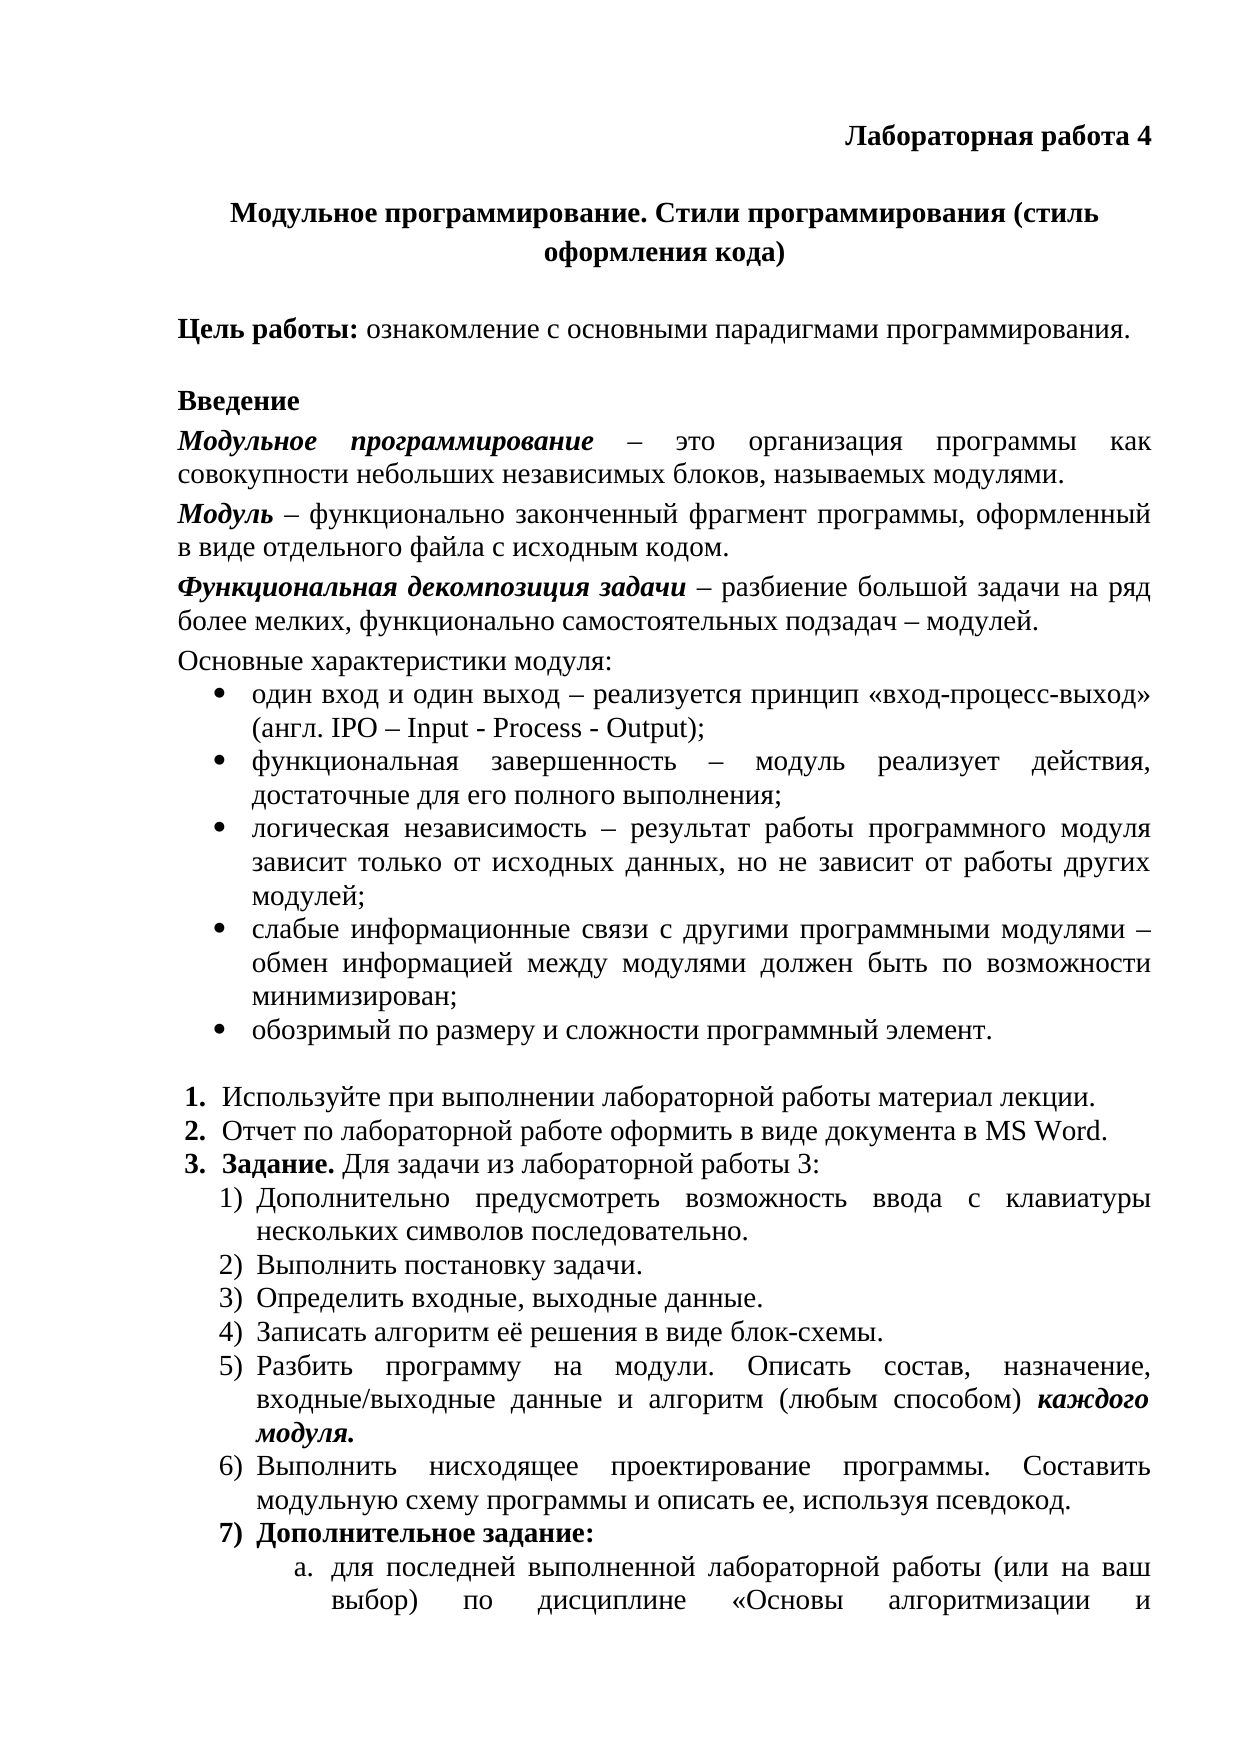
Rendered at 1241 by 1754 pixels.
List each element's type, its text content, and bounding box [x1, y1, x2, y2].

list Дополнительное задание: [218, 1515, 1152, 1549]
text Модульное программирование – это организация программы как совокупности небольших независимых блоков, называемых модулями. [177, 423, 1152, 490]
text Лабораторная работа 4 [177, 118, 1152, 152]
list Отчет по лабораторной работе оформить в виде документа в MS Word. [184, 1113, 1152, 1146]
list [293, 1549, 1152, 1616]
list Используйте при выполнении лабораторной работы материал лекции. [184, 1079, 1152, 1113]
list Задание. Для задачи из лабораторной работы 3: [184, 1146, 1152, 1180]
list слабые информационные связи с другими программными модулями – обмен информацией между модулями должен быть по возможности минимизирован; [214, 911, 1152, 1012]
text Основные характеристики модуля: [177, 643, 1152, 676]
list функциональная завершенность – модуль реализует действия, достаточные для его полного выполнения; [214, 743, 1152, 811]
list Выполнить постановку задачи. [218, 1247, 1152, 1281]
text Функциональная декомпозиция задачи – разбиение большой задачи на ряд более мелких, функционально самостоятельных подзадач – модулей. [177, 569, 1152, 636]
list Выполнить нисходящее проектирование программы. Составить модульную схему программы и описать ее, используя псевдокод. [218, 1448, 1152, 1515]
list Записать алгоритм её решения в виде блок-схемы. [218, 1314, 1152, 1348]
text Введение [177, 383, 1152, 416]
list один вход и один выход – реализуется принцип «вход-процесс-выход» (англ. IPO – Input - Process - Output); [214, 676, 1152, 743]
text Модуль – функционально законченный фрагмент программы, оформленный в виде отдельного файла с исходным кодом. [177, 496, 1152, 563]
text Цель работы: ознакомление с основными парадигмами программирования. [177, 311, 1152, 344]
list Определить входные, выходные данные. [218, 1281, 1152, 1314]
text Модульное программирование. Стили программирования (стиль оформления кода) [177, 195, 1152, 267]
list обозримый по размеру и сложности программный элемент. [214, 1012, 1152, 1046]
list Дополнительно предусмотреть возможность ввода с клавиатуры нескольких символов последовательно. [218, 1180, 1152, 1247]
list Разбить программу на модули. Описать состав, назначение, входные/выходные данные и алгоритм (любым способом) каждого модуля. [218, 1348, 1152, 1448]
list логическая независимость – результат работы программного модуля зависит только от исходных данных, но не зависит от работы других модулей; [214, 811, 1152, 911]
